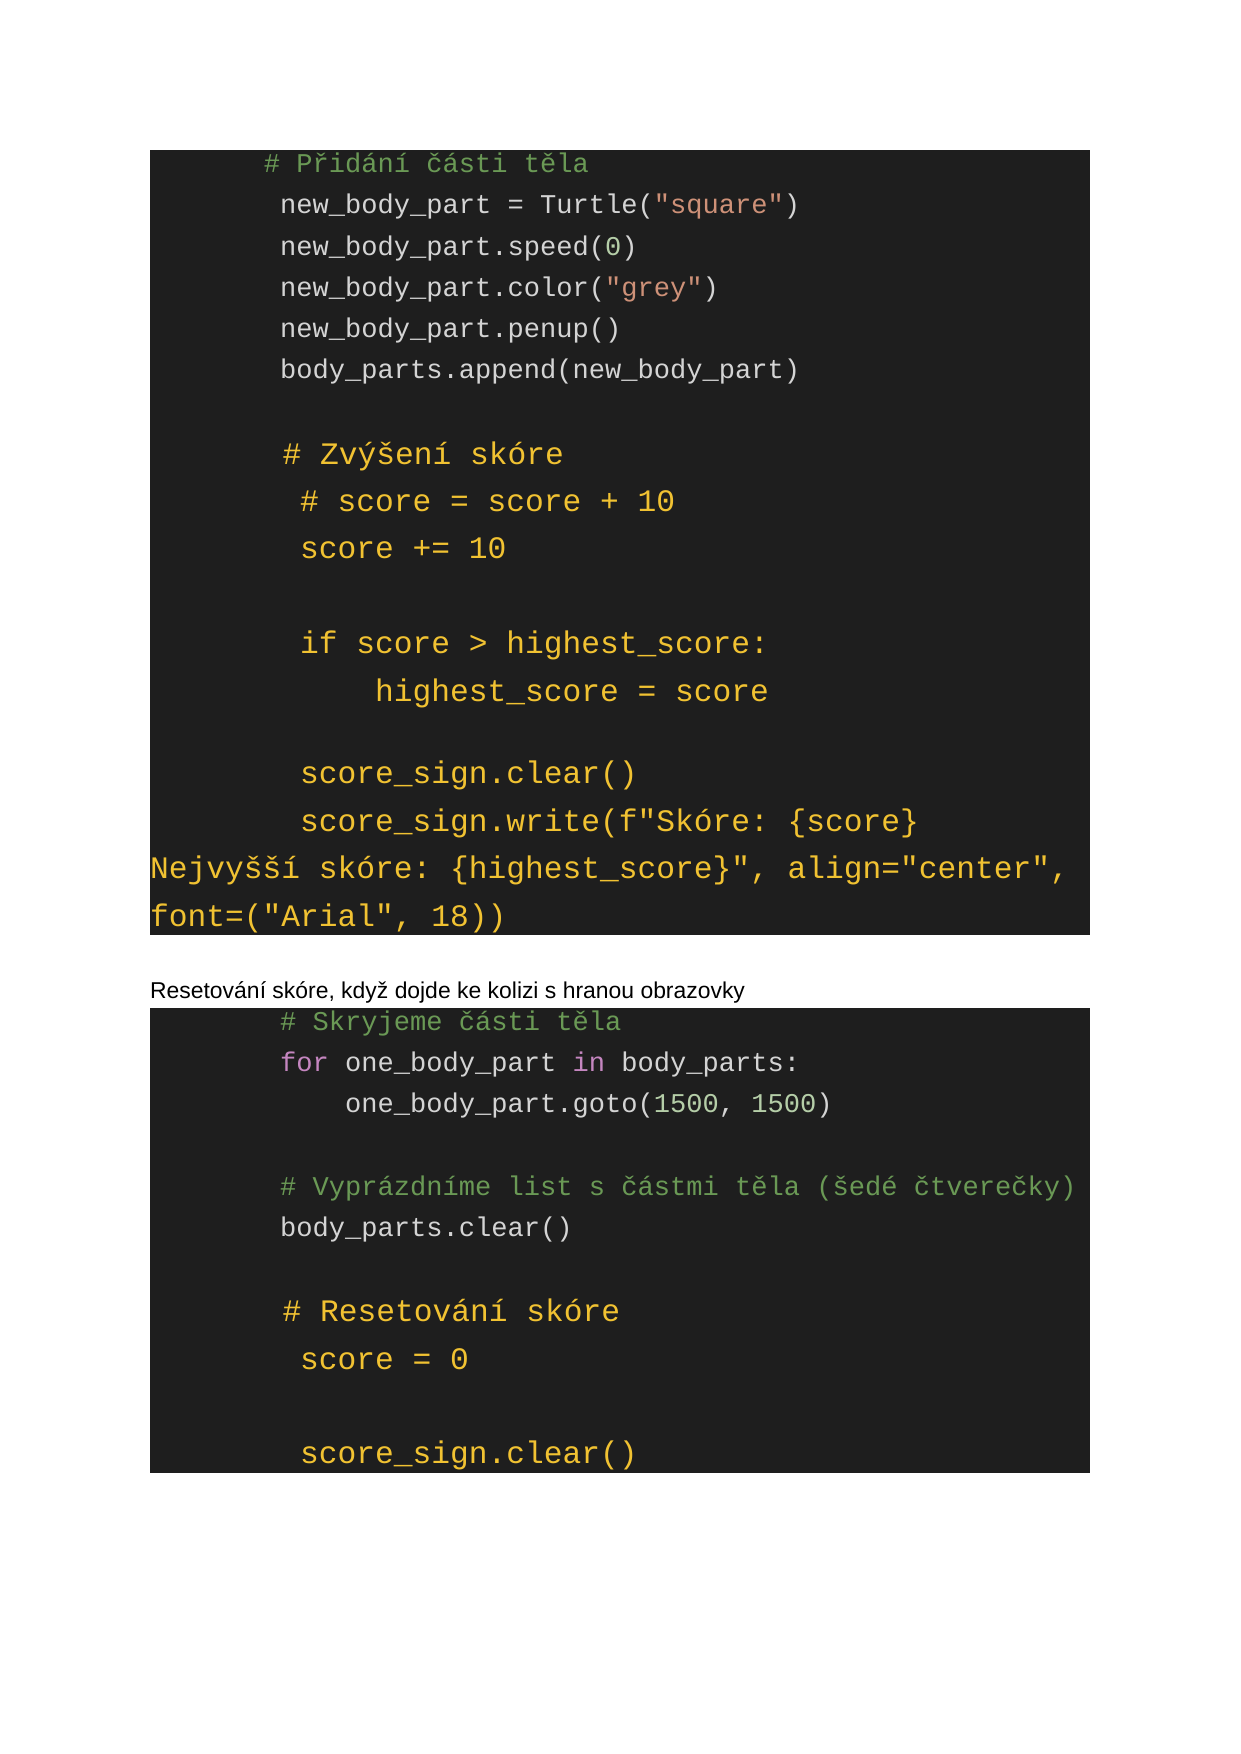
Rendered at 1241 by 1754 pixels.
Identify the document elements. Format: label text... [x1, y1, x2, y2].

text if score > highest_score: [150, 628, 1090, 663]
text score_sign.clear() [150, 1438, 1090, 1473]
text # score = score + 10 [150, 485, 1090, 521]
text score = 0 [150, 1343, 1090, 1378]
text new_body_part.penup() [150, 314, 1090, 345]
text score += 10 [150, 533, 1090, 568]
text new_body_part.color("grey") [150, 273, 1090, 304]
text new_body_part = Turtle("square") [150, 191, 1090, 222]
text score_sign.write(f"Skóre: {score} Nejvyšší skóre: {highest_score}", align="center", font=("Arial", 18)) [150, 805, 1090, 935]
text for one_body_part in body_parts: [150, 1049, 1090, 1079]
text # Vyprázdníme list s částmi těla (šedé čtverečky) [150, 1172, 1090, 1203]
text body_parts.clear() [150, 1213, 1090, 1244]
text # Zvýšení skóre [150, 438, 1090, 473]
text new_body_part.speed(0) [150, 232, 1090, 263]
text # Skryjeme části těla [150, 1008, 1090, 1038]
text one_body_part.goto(1500, 1500) [150, 1090, 1090, 1121]
text body_parts.append(new_body_part) [150, 356, 1090, 386]
text highest_score = score [150, 675, 1090, 710]
text # Resetování skóre [150, 1296, 1090, 1331]
text score_sign.clear() [150, 758, 1090, 793]
text # Přidání části těla [150, 150, 1090, 181]
text Resetování skóre, když dojde ke kolizi s hranou obrazovky [150, 977, 1090, 1004]
